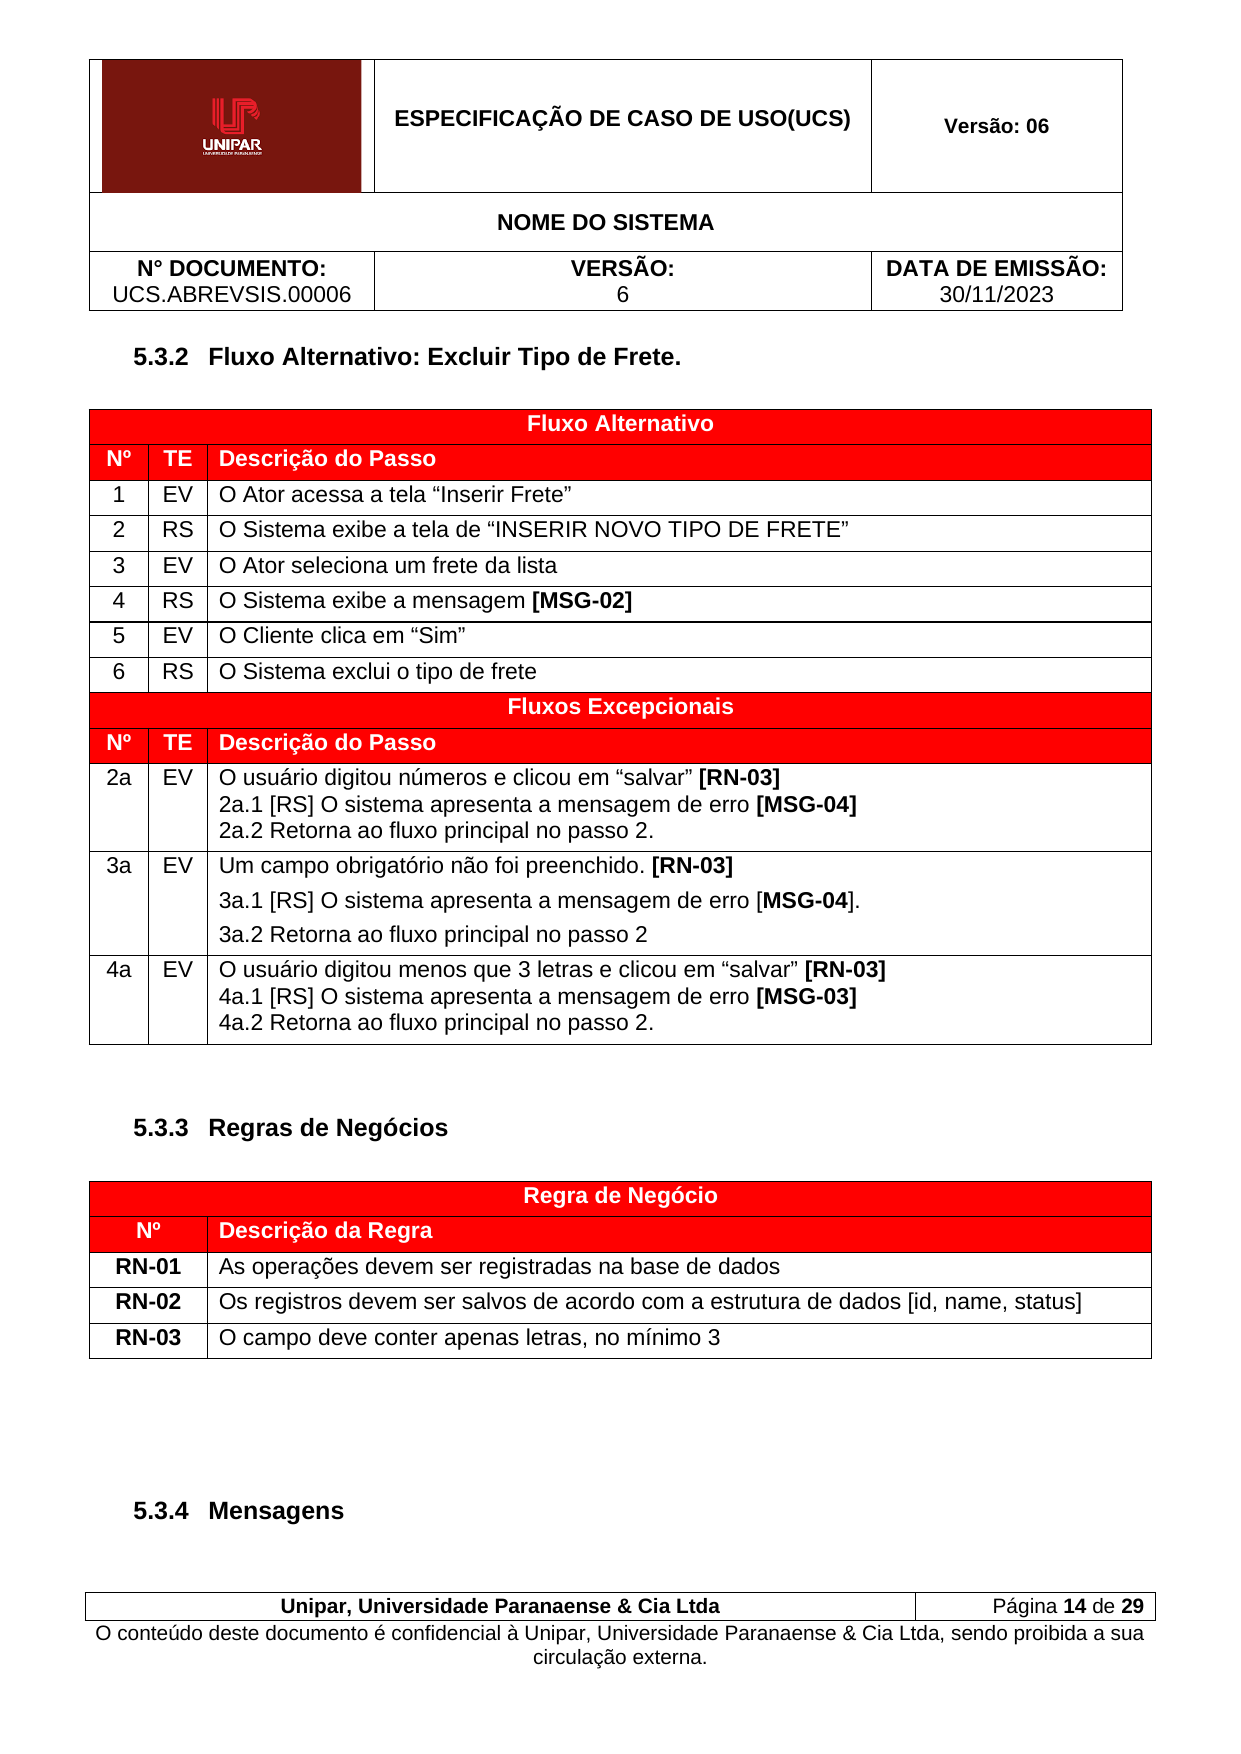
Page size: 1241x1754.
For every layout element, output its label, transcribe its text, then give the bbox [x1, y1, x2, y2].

table_cell O Sistema exclui o tipo de frete [208, 658, 1151, 692]
table_cell [90, 1324, 207, 1358]
table_cell EV [149, 956, 207, 1043]
table_cell EV [149, 852, 207, 955]
table_cell Descrição da Regra [208, 1217, 1151, 1252]
table_cell EV [149, 552, 207, 586]
table_cell 5 [90, 623, 148, 657]
table_cell 6 [90, 658, 148, 692]
table_cell Os registros devem ser salvos de acordo com a estrutura de dados [id, name, status] [208, 1288, 1151, 1322]
subtitle Mensagens [133, 1496, 1152, 1525]
table_cell Descrição do Passo [208, 445, 1151, 480]
table_cell O Sistema exibe a mensagem [MSG-02] [208, 587, 1151, 621]
picture [102, 60, 362, 193]
table_cell As operações devem ser registradas na base de dados [208, 1253, 1151, 1287]
subtitle Regras de Negócios [133, 1113, 1152, 1142]
table_cell TE [149, 445, 207, 480]
table_cell O Sistema exibe a tela de “INSERIR NOVO TIPO DE FRETE” [208, 516, 1151, 551]
table_cell 2 [90, 516, 148, 551]
table_cell O usuário digitou números e clicou em “salvar” [RN-03] 2a.1 [RS] O sistema apresenta a mensagem de erro [MSG-04] 2a.2 Retorna ao fluxo principal no passo 2. [208, 764, 1151, 851]
table_cell Um campo obrigatório não foi preenchido. [RN-03] 3a.1 [RS] O sistema apresenta a mensagem de erro [MSG-04]. 3a.2 Retorna ao fluxo principal no passo 2 [208, 852, 1151, 955]
table_cell O usuário digitou menos que 3 letras e clicou em “salvar” [RN-03] 4a.1 [RS] O sistema apresenta a mensagem de erro [MSG-03] 4a.2 Retorna ao fluxo principal no passo 2. [208, 956, 1151, 1043]
table_cell 4 [90, 587, 148, 621]
table_header Regra de Negócio [90, 1182, 1151, 1216]
table_cell Fluxos Excepcionais [90, 693, 1151, 728]
table_cell Nº [90, 729, 148, 763]
table_cell Nº [90, 445, 148, 480]
table_cell [90, 1253, 207, 1287]
table_cell EV [149, 481, 207, 515]
table_cell TE [149, 729, 207, 763]
table_cell Descrição do Passo [208, 729, 1151, 763]
table_cell RS [149, 587, 207, 621]
table_cell 1 [90, 481, 148, 515]
table_cell RS [149, 516, 207, 551]
table_cell 2a [90, 764, 148, 851]
table_header Fluxo Alternativo [90, 410, 1151, 444]
table_cell EV [149, 764, 207, 851]
table_cell EV [149, 623, 207, 657]
table_cell 4a [90, 956, 148, 1043]
table_cell O campo deve conter apenas letras, no mínimo 3 [208, 1324, 1151, 1358]
table_cell RS [149, 658, 207, 692]
table_cell 3a [90, 852, 148, 955]
table_cell [90, 1288, 207, 1322]
subtitle Fluxo Alternativo: Excluir Tipo de Frete. [133, 342, 1152, 370]
table_cell Nº [90, 1217, 207, 1252]
table_cell O Ator acessa a tela “Inserir Frete” [208, 481, 1151, 515]
table_cell O Cliente clica em “Sim” [208, 623, 1151, 657]
table_cell 3 [90, 552, 148, 586]
table_cell O Ator seleciona um frete da lista [208, 552, 1151, 586]
